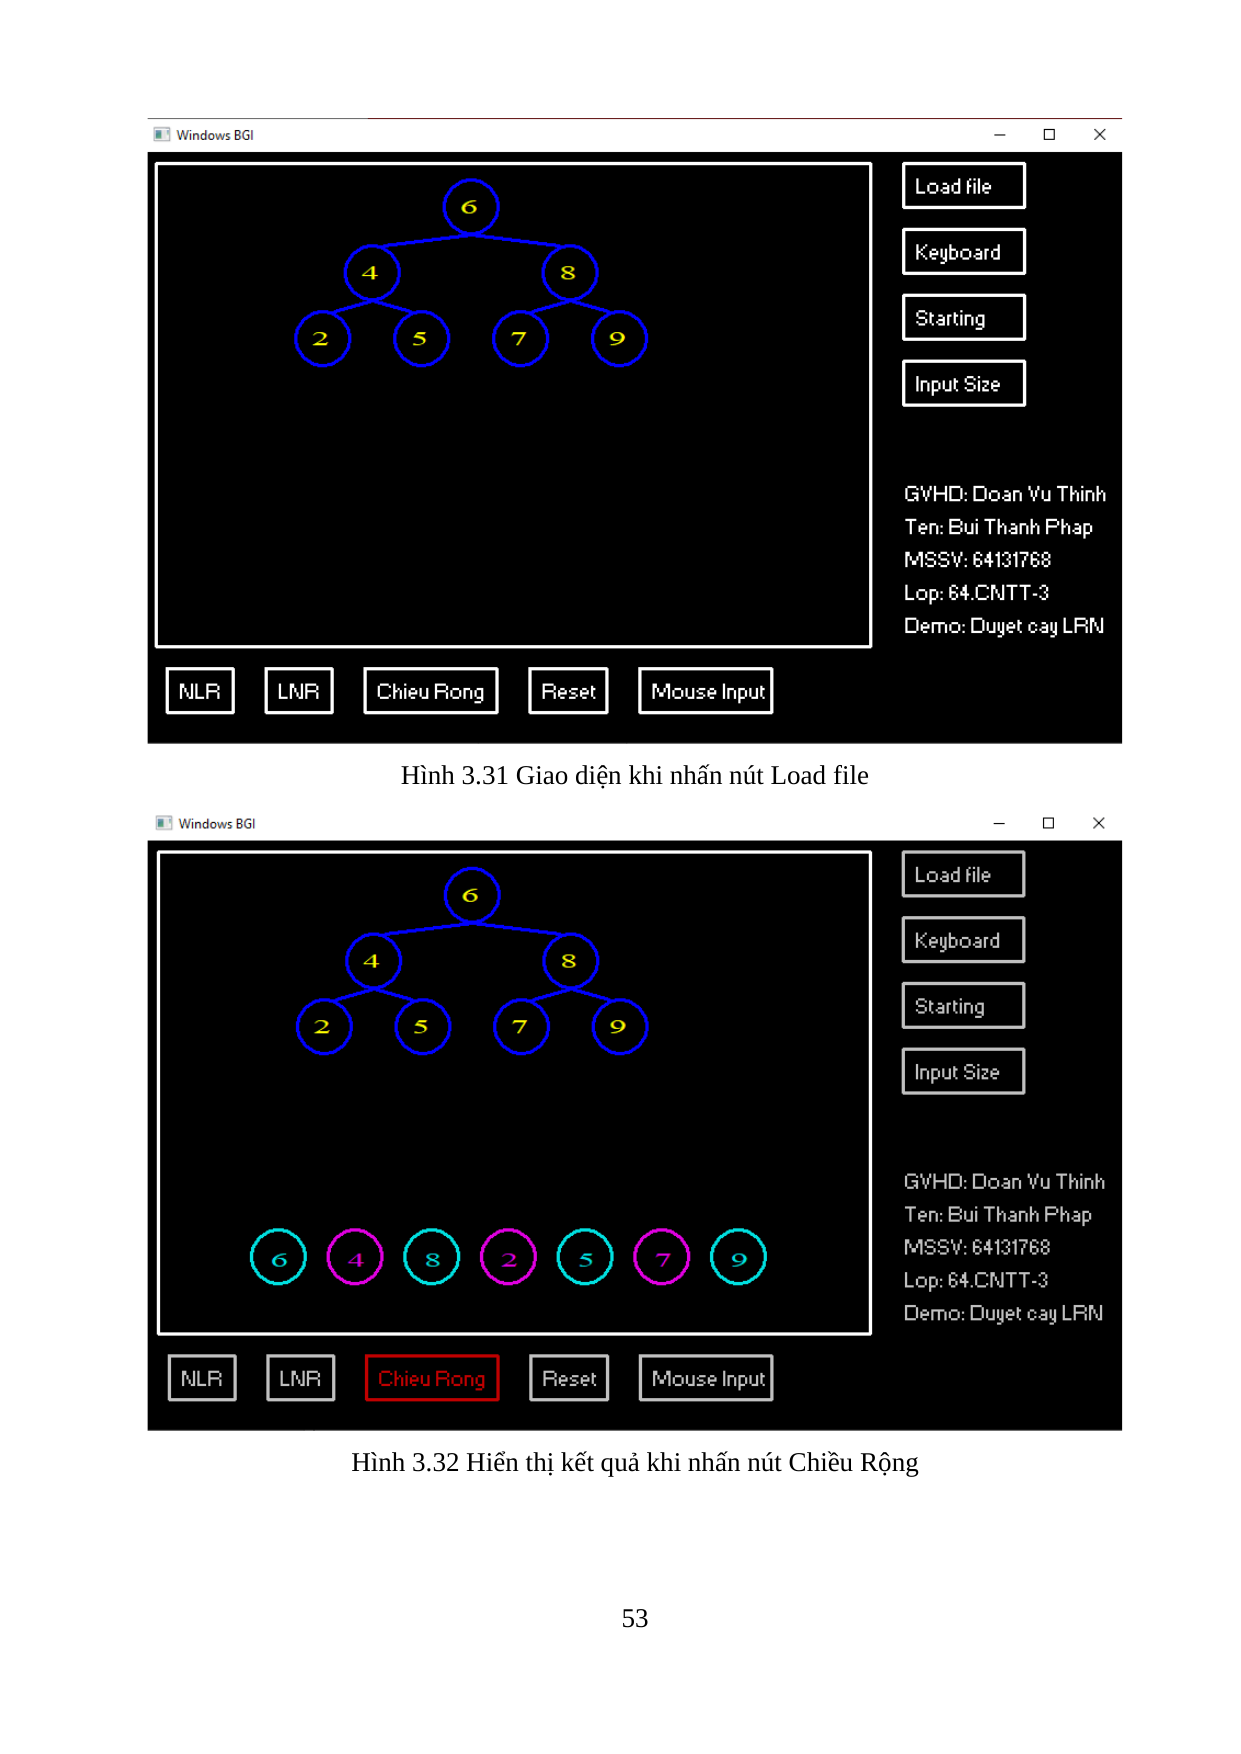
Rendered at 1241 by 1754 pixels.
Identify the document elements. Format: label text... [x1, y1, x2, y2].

picture [147, 118, 1123, 744]
picture [147, 811, 1123, 1431]
